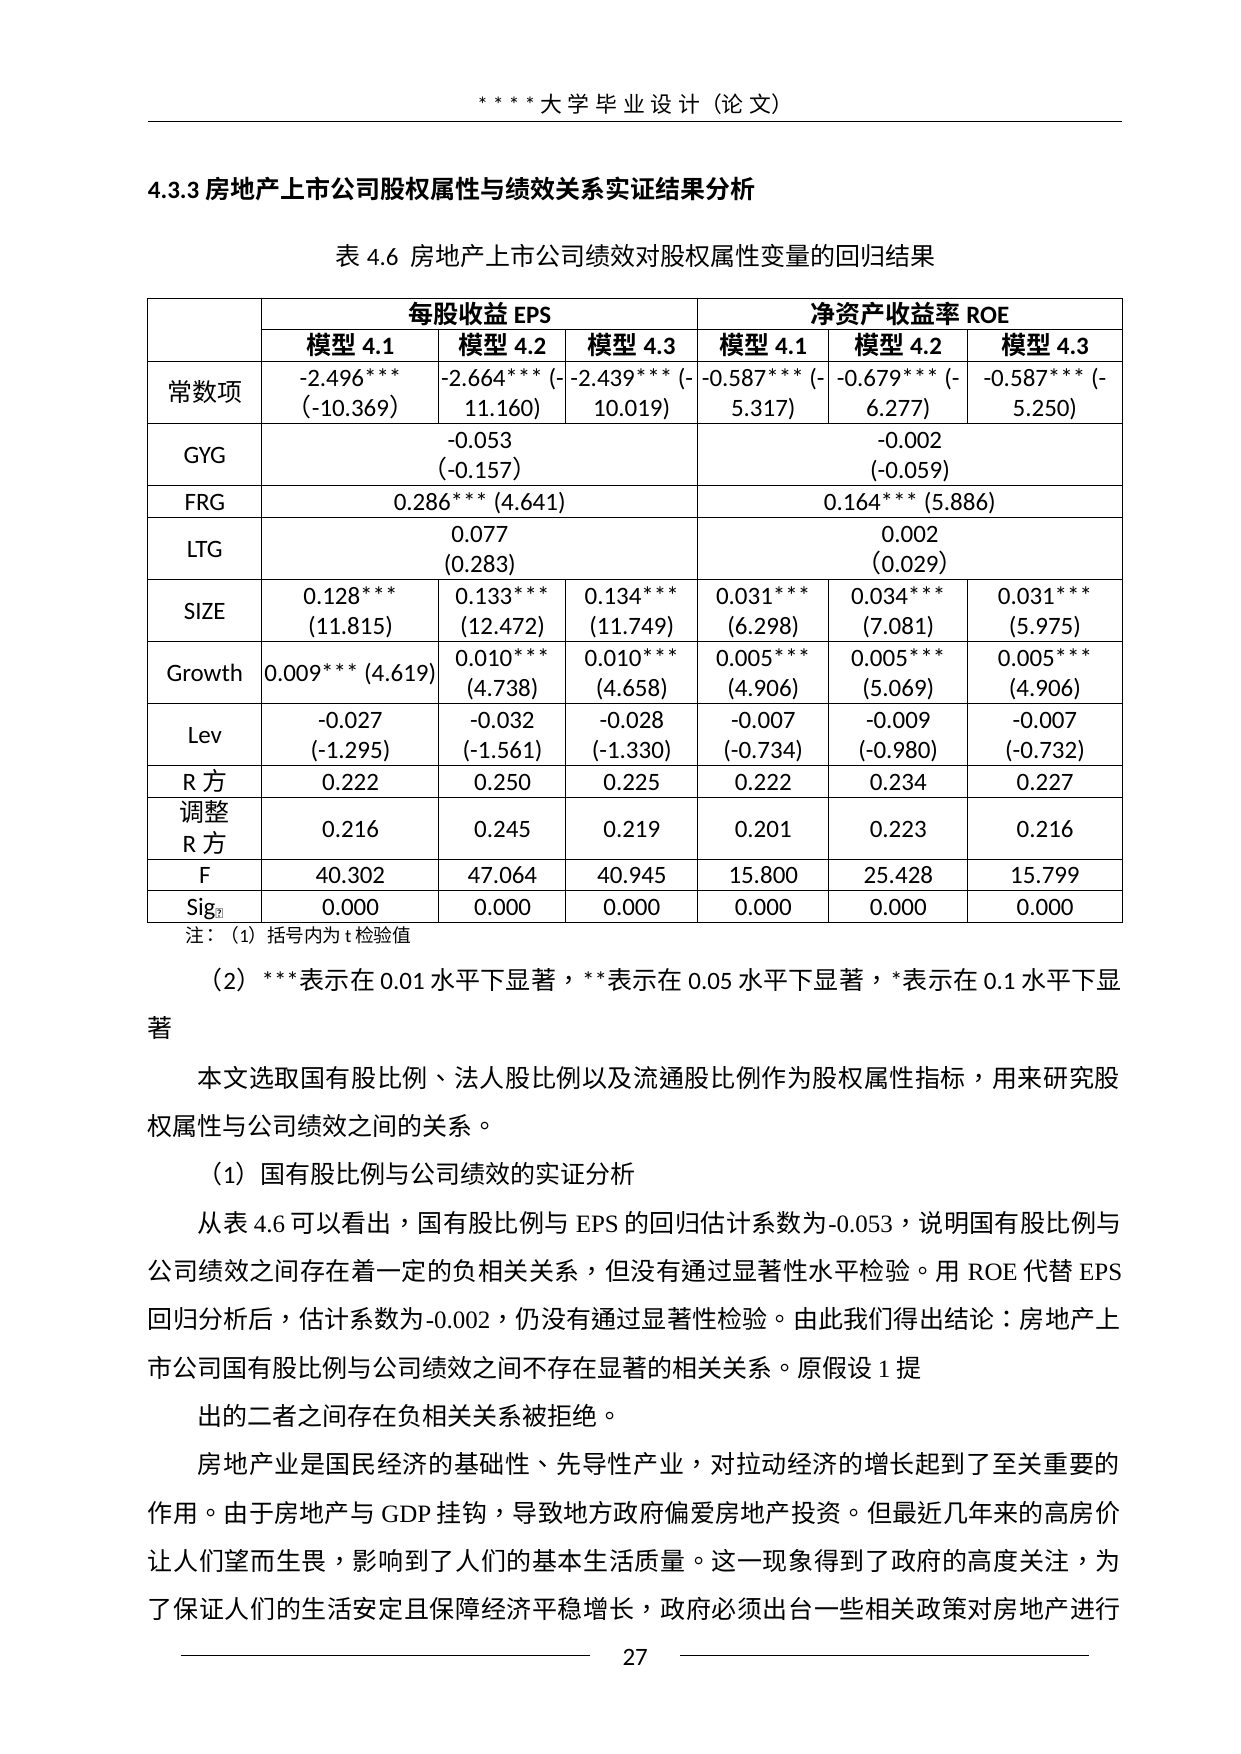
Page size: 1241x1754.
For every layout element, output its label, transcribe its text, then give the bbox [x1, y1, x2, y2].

table_cell 0.034*** (7.081) [829, 580, 967, 641]
table_cell -0.027 (-1.295) [262, 704, 438, 765]
table_cell LTG [148, 518, 261, 579]
table_cell 25.428 [829, 860, 967, 890]
table_cell 0.133*** (12.472) [439, 580, 565, 641]
table_cell -2.496*** （-10.369） [262, 362, 438, 423]
table_cell 0.201 [698, 798, 828, 859]
table_cell 15.799 [968, 860, 1122, 890]
table_cell 0.077 (0.283) [262, 518, 697, 579]
table_cell 0.000 [829, 891, 967, 922]
table_cell -2.439*** (-10.019) [566, 362, 697, 423]
table_cell 40.302 [262, 860, 438, 890]
table_cell 常数项 [148, 362, 261, 423]
text （2）***表示在0.01水平下显著，**表示在0.05水平下显著，*表示在0.1水平下显著 [148, 948, 1122, 1045]
table_cell 0.216 [968, 798, 1122, 859]
table_cell 0.000 [698, 891, 828, 922]
table_cell 调整 R 方 [148, 798, 261, 859]
table_cell -0.032 (-1.561) [439, 704, 565, 765]
subtitle 4.3.3 房地产上市公司股权属性与绩效关系实证结果分析 [148, 172, 1122, 206]
table_cell 0.223 [829, 798, 967, 859]
table_cell 模型 4.1 [262, 330, 438, 361]
table_cell -0.028 (-1.330) [566, 704, 697, 765]
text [148, 1432, 1122, 1625]
text 表 4.6 房地产上市公司绩效对股权属性变量的回归结果 [148, 239, 1122, 273]
table_cell Sig [148, 891, 261, 922]
table_cell FRG [148, 486, 261, 517]
table_cell -0.009 (-0.980) [829, 704, 967, 765]
table_cell R 方 [148, 766, 261, 797]
table_cell 0.250 [439, 766, 565, 797]
table_cell 0.000 [262, 891, 438, 922]
table_cell 模型 4.1 [698, 330, 828, 361]
table_cell 0.227 [968, 766, 1122, 797]
table_cell 0.245 [439, 798, 565, 859]
table_cell 模型 4.2 [829, 330, 967, 361]
table_cell 0.216 [262, 798, 438, 859]
table_cell 0.031*** (5.975) [968, 580, 1122, 641]
table_cell 0.010*** (4.658) [566, 642, 697, 703]
text 本文选取国有股比例、法人股比例以及流通股比例作为股权属性指标，用来研究股权属性与公司绩效之间的关系。 [148, 1045, 1122, 1142]
table_cell 0.031*** (6.298) [698, 580, 828, 641]
table_cell 0.225 [566, 766, 697, 797]
table_cell 模型 4.3 [566, 330, 697, 361]
table_cell -0.679*** (-6.277) [829, 362, 967, 423]
table_cell -0.587*** (-5.317) [698, 362, 828, 423]
table_cell 0.222 [262, 766, 438, 797]
table_cell SIZE [148, 580, 261, 641]
table_header [148, 299, 261, 361]
table_cell 0.005*** (4.906) [968, 642, 1122, 703]
text 出的二者之间存在负相关关系被拒绝。 [148, 1383, 1122, 1432]
table_cell -0.587*** (-5.250) [968, 362, 1122, 423]
table_cell 0.005*** (4.906) [698, 642, 828, 703]
table_cell -0.007 (-0.732) [968, 704, 1122, 765]
text 从表4.6可以看出，国有股比例与EPS的回归估计系数为-0.053，说明国有股比例与公司绩效之间存在着一定的负相关关系，但没有通过显著性水平检验。用ROE代替EPS回归分析后，估计系数为-0.002，仍没有通过显著性检验。由此我们得出结论：房地产上市公司国有股比例与公司绩效之间不存在显著的相关关系。原假设1 提 [148, 1190, 1122, 1383]
table_cell 0.234 [829, 766, 967, 797]
table_header 净资产收益率 ROE [698, 299, 1122, 329]
table_cell GYG [148, 424, 261, 485]
text 注：（1）括号内为t检验值 [148, 923, 1122, 948]
table_cell -0.007 (-0.734) [698, 704, 828, 765]
table_cell -0.002 (-0.059) [698, 424, 1122, 485]
table_header 每股收益 EPS [262, 299, 697, 329]
table_cell 0.000 [439, 891, 565, 922]
table_cell 0.134*** (11.749) [566, 580, 697, 641]
table_cell 0.000 [566, 891, 697, 922]
subtitle （1）国有股比例与公司绩效的实证分析 [148, 1142, 1122, 1190]
table_cell -2.664*** (-11.160) [439, 362, 565, 423]
table_cell 模型 4.2 [439, 330, 565, 361]
table_cell 0.000 [968, 891, 1122, 922]
table_cell 0.009*** (4.619) [262, 642, 438, 703]
table_cell Lev [148, 704, 261, 765]
table_cell 40.945 [566, 860, 697, 890]
table_cell 0.005*** (5.069) [829, 642, 967, 703]
table_cell 15.800 [698, 860, 828, 890]
table_cell 0.222 [698, 766, 828, 797]
table_cell 0.164*** (5.886) [698, 486, 1122, 517]
table_cell F [148, 860, 261, 890]
table_cell 0.219 [566, 798, 697, 859]
table_cell -0.053 （-0.157） [262, 424, 697, 485]
table_cell 模型 4.3 [968, 330, 1122, 361]
table_cell Growth [148, 642, 261, 703]
table_cell 0.010*** (4.738) [439, 642, 565, 703]
table_cell 47.064 [439, 860, 565, 890]
table_cell 0.128*** (11.815) [262, 580, 438, 641]
table_cell 0.002 （0.029） [698, 518, 1122, 579]
table_cell 0.286*** (4.641) [262, 486, 697, 517]
